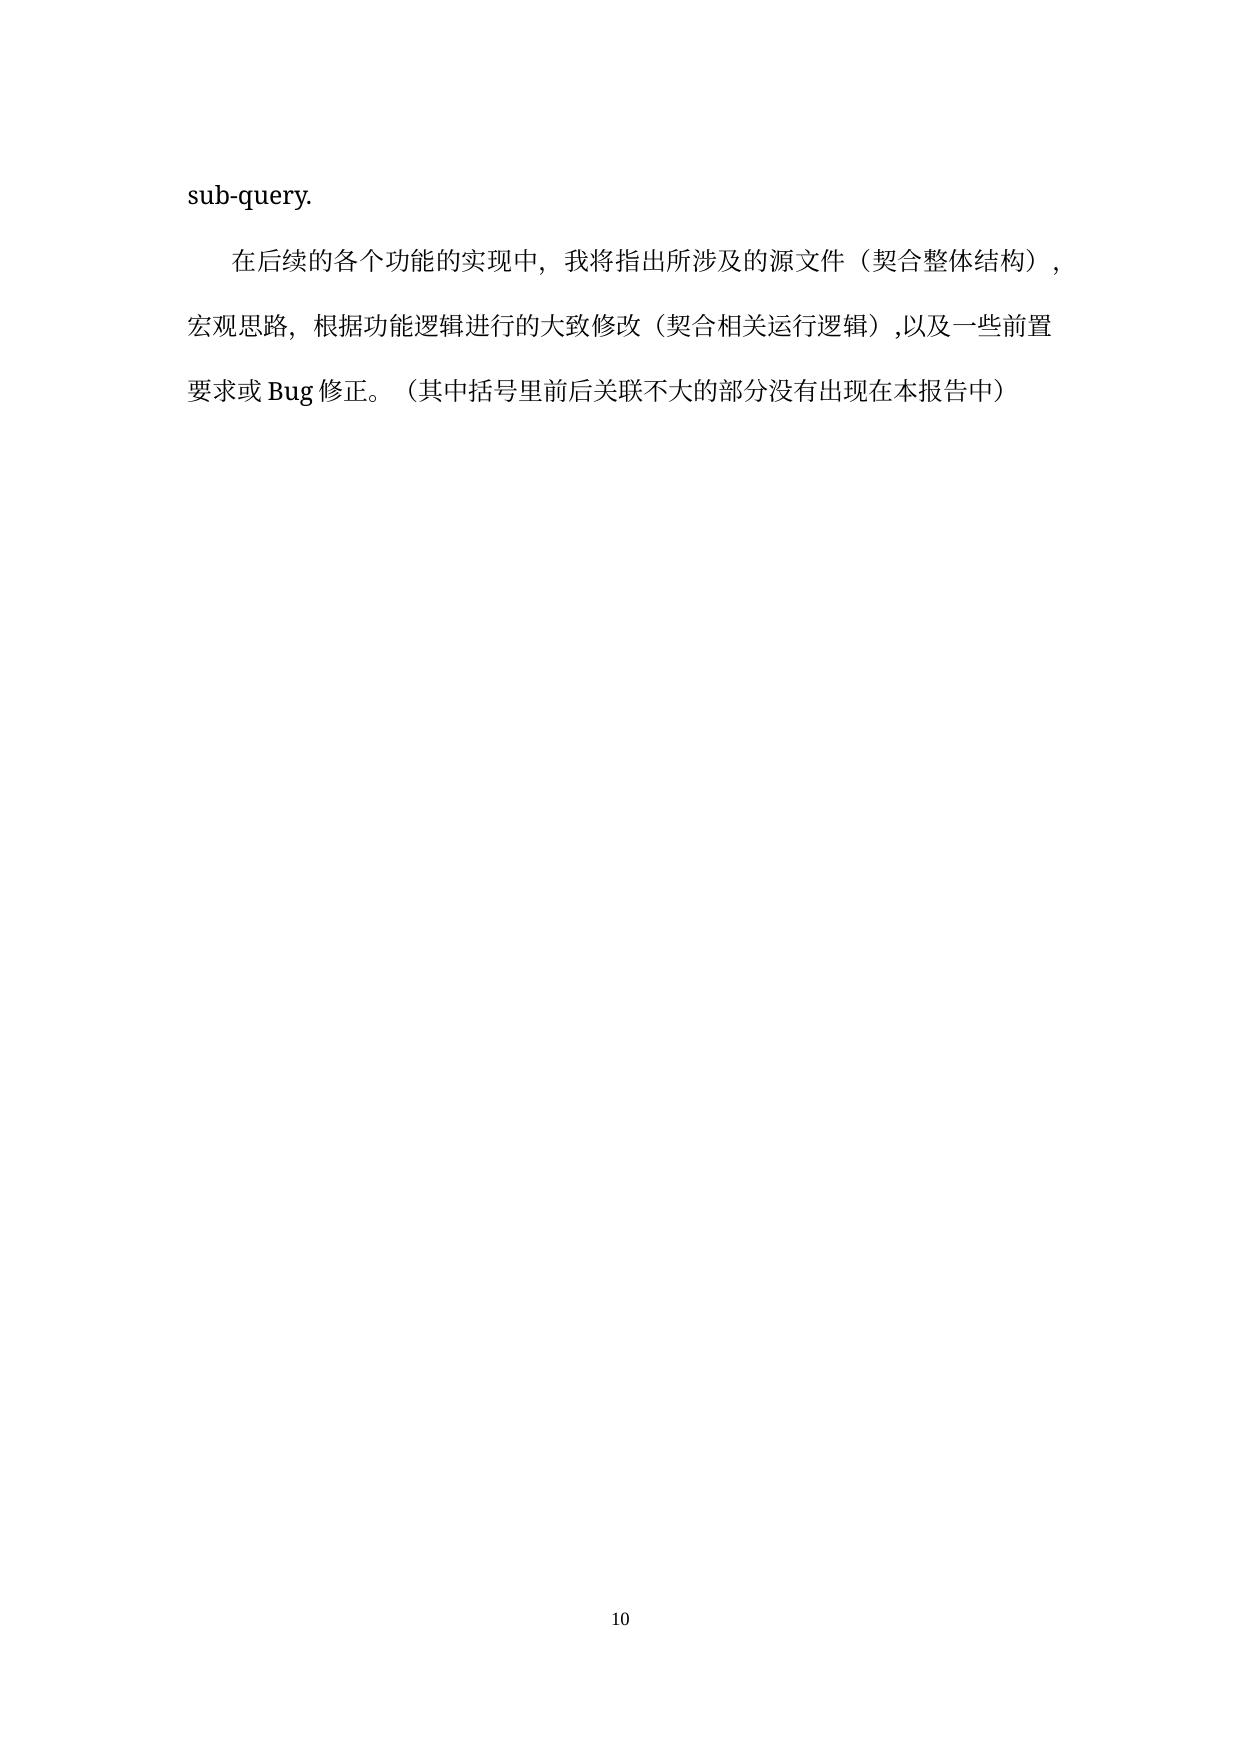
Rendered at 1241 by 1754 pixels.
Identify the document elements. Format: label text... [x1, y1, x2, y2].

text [187, 162, 1053, 227]
text 在后续的各个功能的实现中，我将指出所涉及的源文件（契合整体结构），宏观思路，根据功能逻辑进行的大致修改（契合相关运行逻辑）,以及一些前置要求或Bug修正。（其中括号里前后关联不大的部分没有出现在本报告中） [187, 227, 1053, 422]
